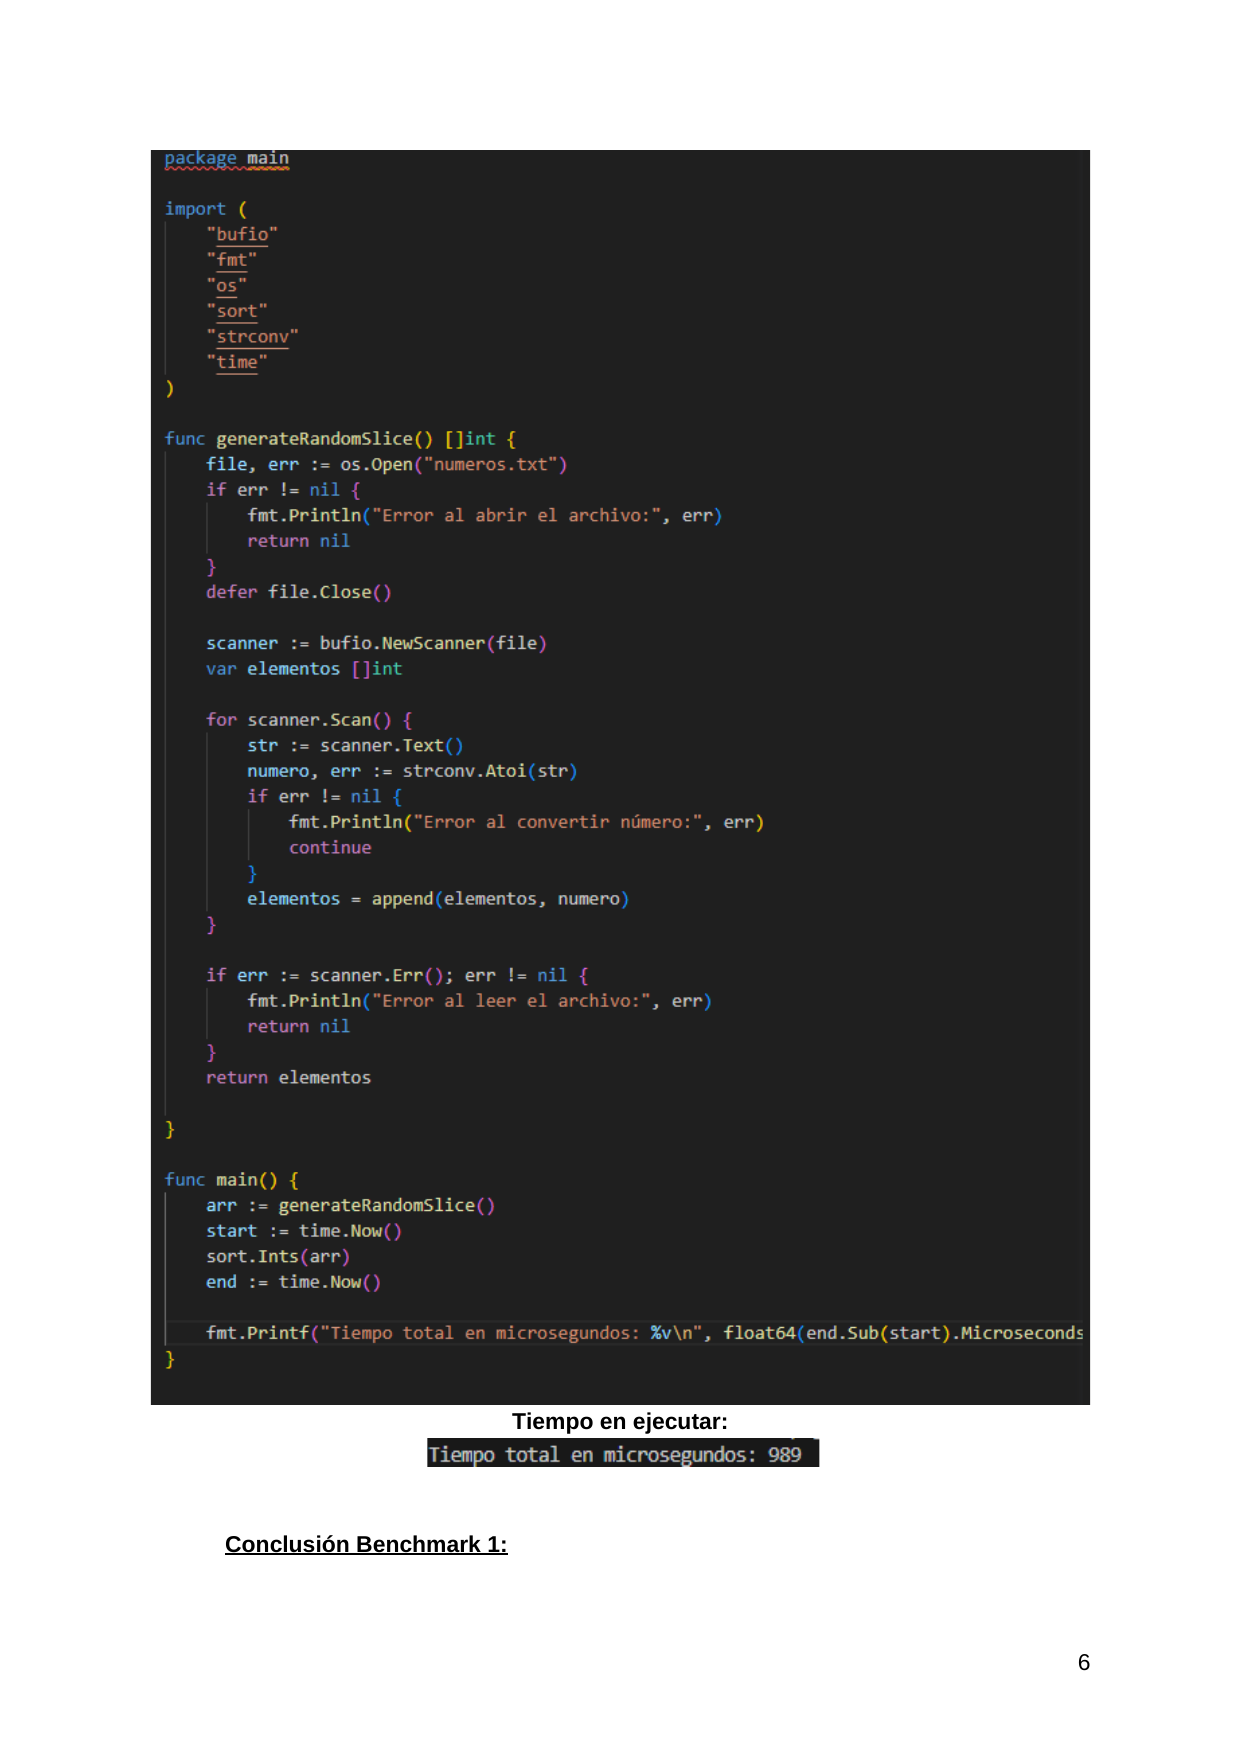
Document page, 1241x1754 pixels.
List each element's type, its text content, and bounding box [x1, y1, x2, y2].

picture [150, 150, 1091, 1405]
text Conclusión Benchmark 1: [150, 1531, 1090, 1557]
picture [427, 1438, 820, 1467]
text Tiempo en ejecutar: [150, 1408, 1090, 1434]
